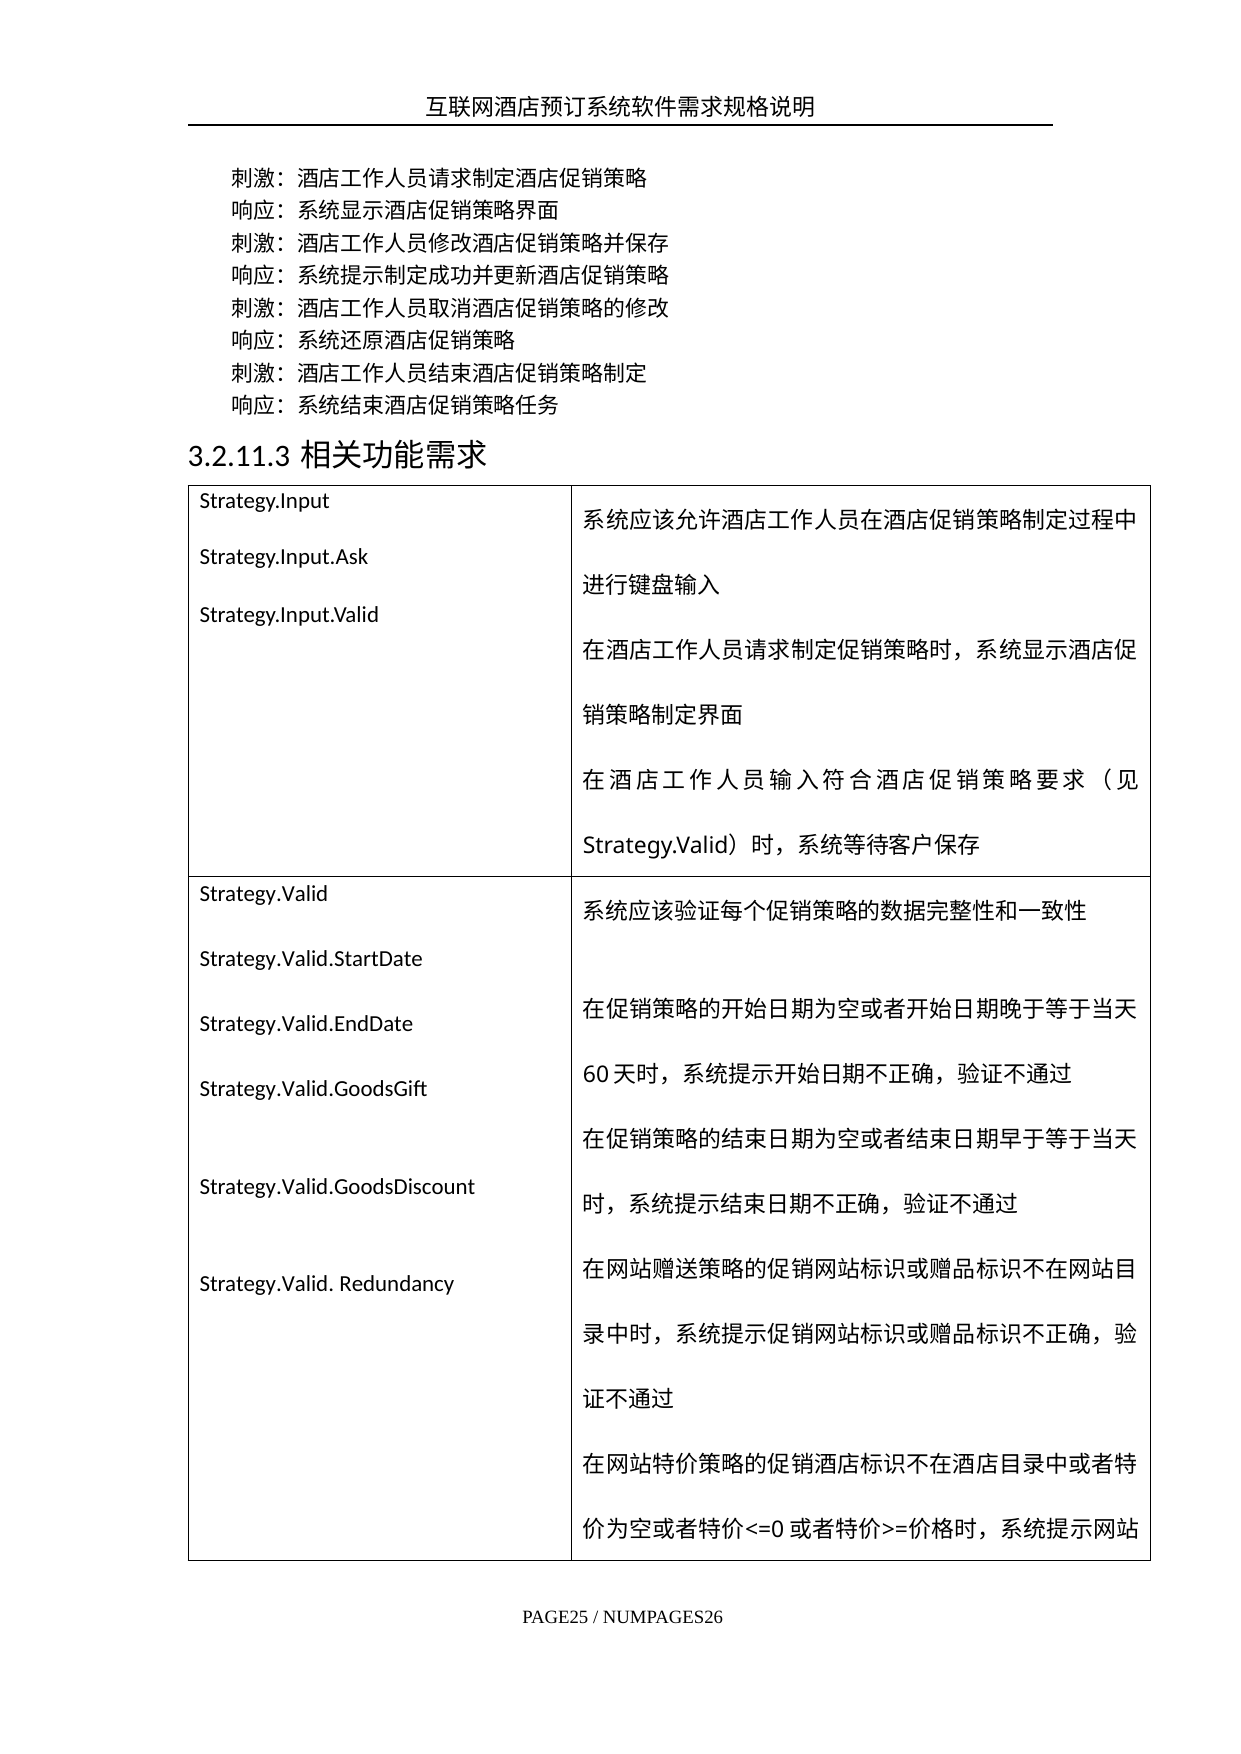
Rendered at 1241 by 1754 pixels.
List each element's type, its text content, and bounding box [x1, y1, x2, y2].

table_header Strategy.Input Strategy.Input.Ask Strategy.Input.Valid [189, 486, 571, 876]
text 刺激：酒店工作人员结束酒店促销策略制定 [187, 355, 1053, 388]
table_header 系统应该允许酒店工作人员在酒店促销策略制定过程中进行键盘输入 在酒店工作人员请求制定促销策略时，系统显示酒店促销策略制定界面 在酒店工作人员输入符合酒店促销策略要求（见Strategy.Valid）时，系统等待客户保存 [572, 486, 1150, 876]
list 相关功能需求 [187, 420, 1053, 485]
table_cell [572, 877, 1150, 1560]
text 响应：系统结束酒店促销策略任务 [187, 388, 1053, 420]
text 刺激：酒店工作人员修改酒店促销策略并保存 [187, 225, 1053, 258]
text 刺激：酒店工作人员取消酒店促销策略的修改 [187, 290, 1053, 323]
text 响应：系统显示酒店促销策略界面 [187, 193, 1053, 225]
text 响应：系统提示制定成功并更新酒店促销策略 [187, 258, 1053, 290]
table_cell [189, 877, 571, 1560]
text 刺激：酒店工作人员请求制定酒店促销策略 [187, 160, 1053, 193]
text 响应：系统还原酒店促销策略 [187, 323, 1053, 355]
